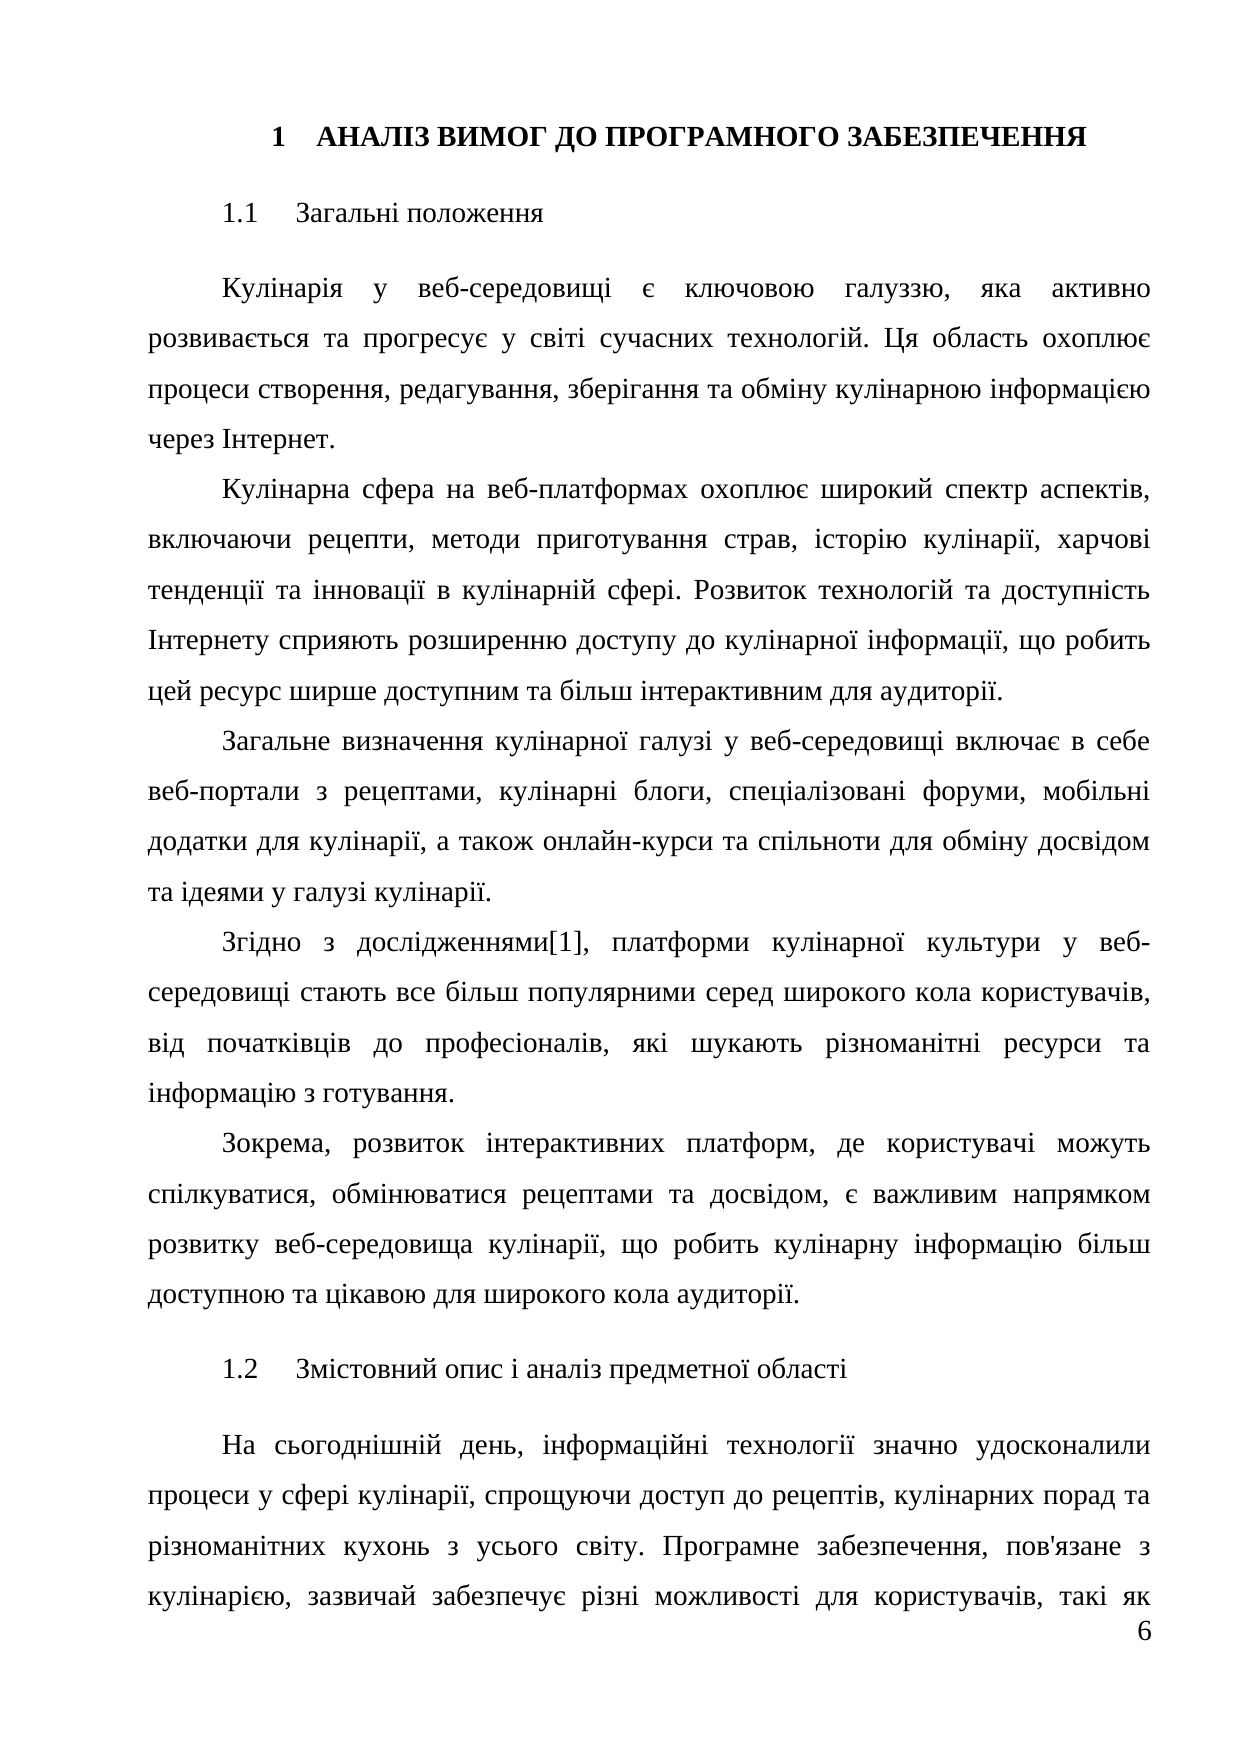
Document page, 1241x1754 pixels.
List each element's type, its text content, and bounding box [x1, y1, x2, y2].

subtitle Загальні положення [222, 195, 1152, 228]
text Загальне визначення кулінарної галузі у веб-середовищі включає в себе веб-портали з рецептами, кулінарні блоги, спеціалізовані форуми, мобільні додатки для кулінарії, а також онлайн-курси та спільноти для обміну досвідом та ідеями у галузі кулінарії. [148, 723, 1152, 907]
subtitle АНАЛІЗ ВИМОГ ДО ПРОГРАМНОГО ЗАБЕЗПЕЧЕННЯ [207, 119, 1152, 153]
text Кулінарія у веб-середовищі є ключовою галуззю, яка активно розвивається та прогресує у світі сучасних технологій. Ця область охоплює процеси створення, редагування, зберігання та обміну кулінарною інформацією через Інтернет. [148, 270, 1152, 454]
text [148, 1427, 1152, 1611]
text Кулінарна сфера на веб-платформах охоплює широкий спектр аспектів, включаючи рецепти, методи приготування страв, історію кулінарії, харчові тенденції та інновації в кулінарній сфері. Розвиток технологій та доступність Інтернету сприяють розширенню доступу до кулінарної інформації, що робить цей ресурс ширше доступним та більш інтерактивним для аудиторії. [148, 471, 1152, 706]
subtitle Змістовний опис і аналіз предметної області [222, 1352, 1152, 1385]
text Згідно з дослідженнями[1], платформи кулінарної культури у веб-середовищі стають все більш популярними серед широкого кола користувачів, від початківців до професіоналів, які шукають різноманітні ресурси та інформацію з готування. [148, 924, 1152, 1109]
text Зокрема, розвиток інтерактивних платформ, де користувачі можуть спілкуватися, обмінюватися рецептами та досвідом, є важливим напрямком розвитку веб-середовища кулінарії, що робить кулінарну інформацію більш доступною та цікавою для широкого кола аудиторії. [148, 1125, 1152, 1310]
